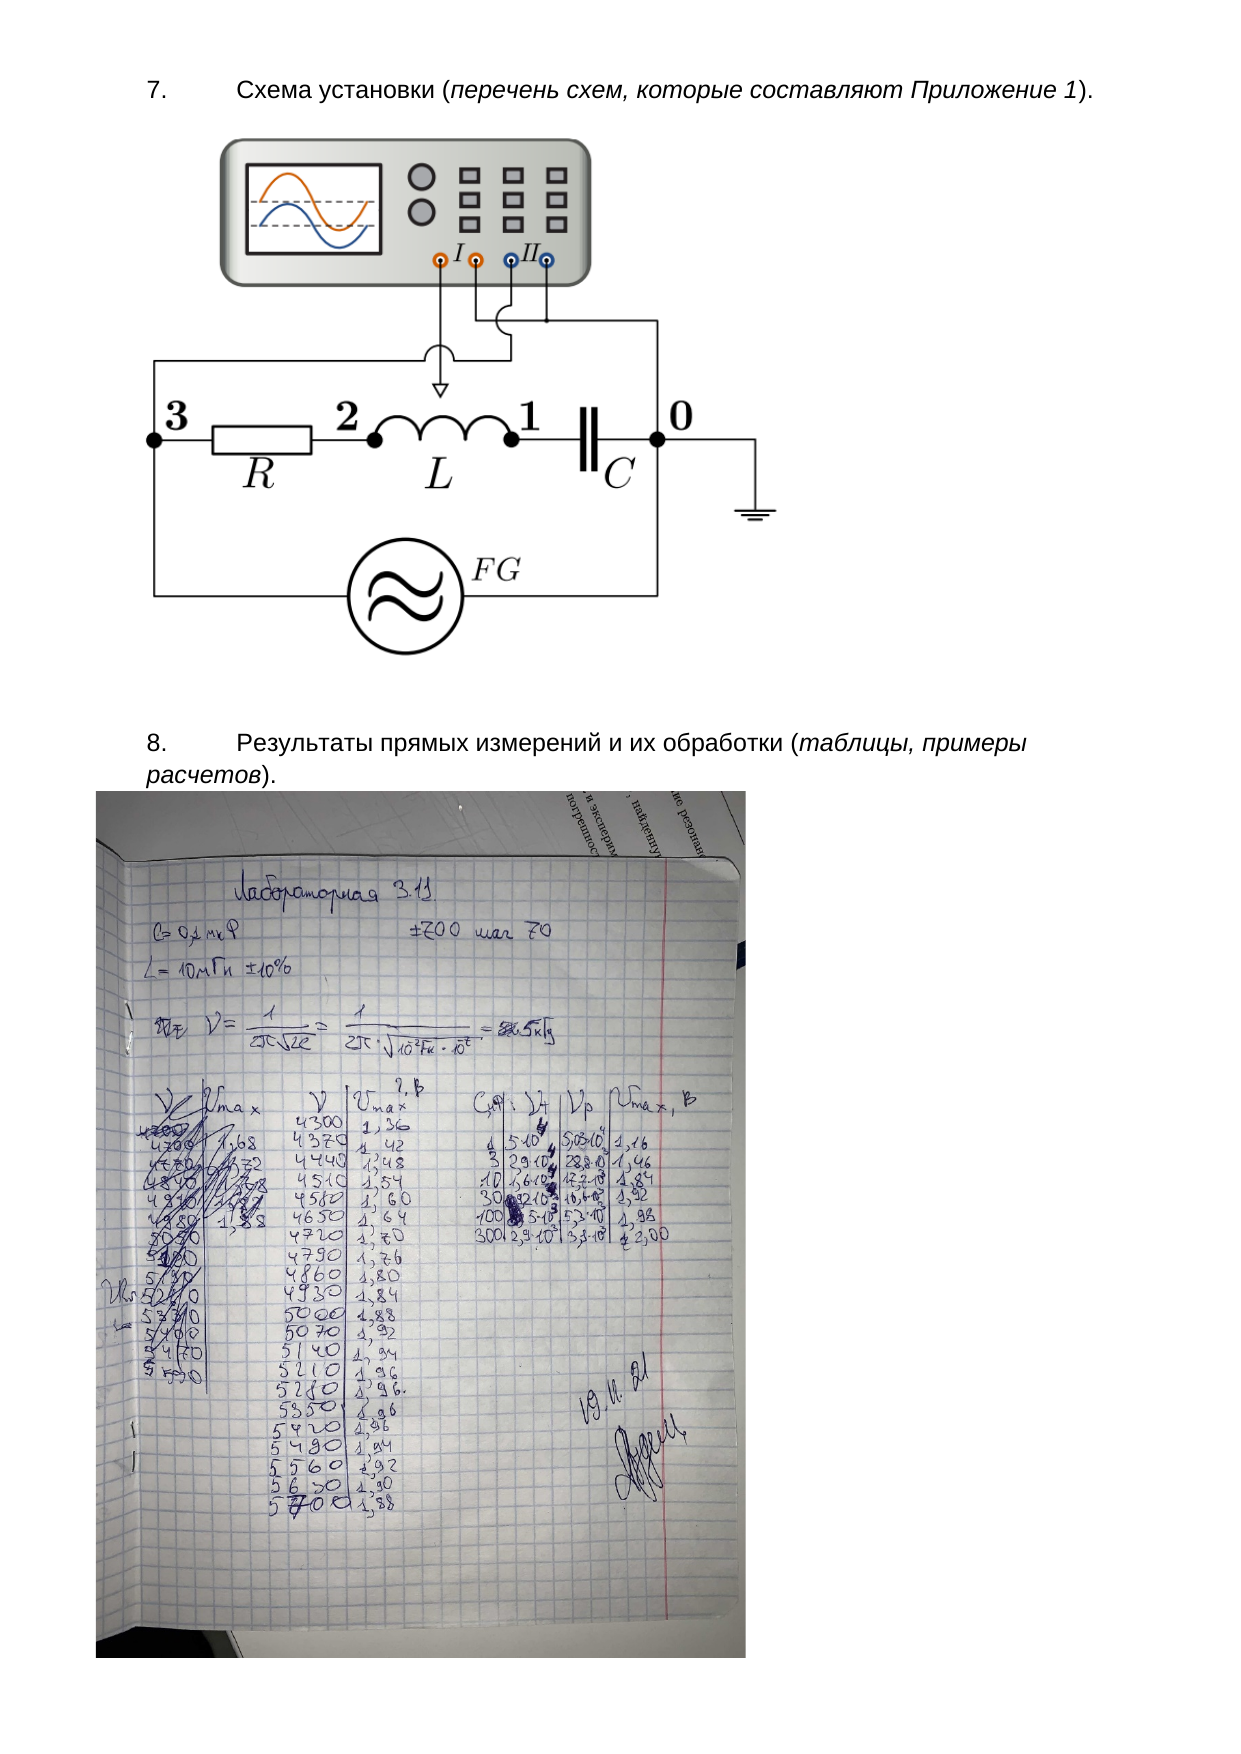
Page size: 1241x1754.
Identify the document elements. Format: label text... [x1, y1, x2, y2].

picture [95, 791, 746, 1658]
list Схема установки (перечень схем, которые составляют Приложение 1). [146, 75, 1160, 104]
list Результаты прямых измерений и их обработки (таблицы, примеры расчетов). [146, 728, 1160, 788]
picture [95, 105, 815, 666]
